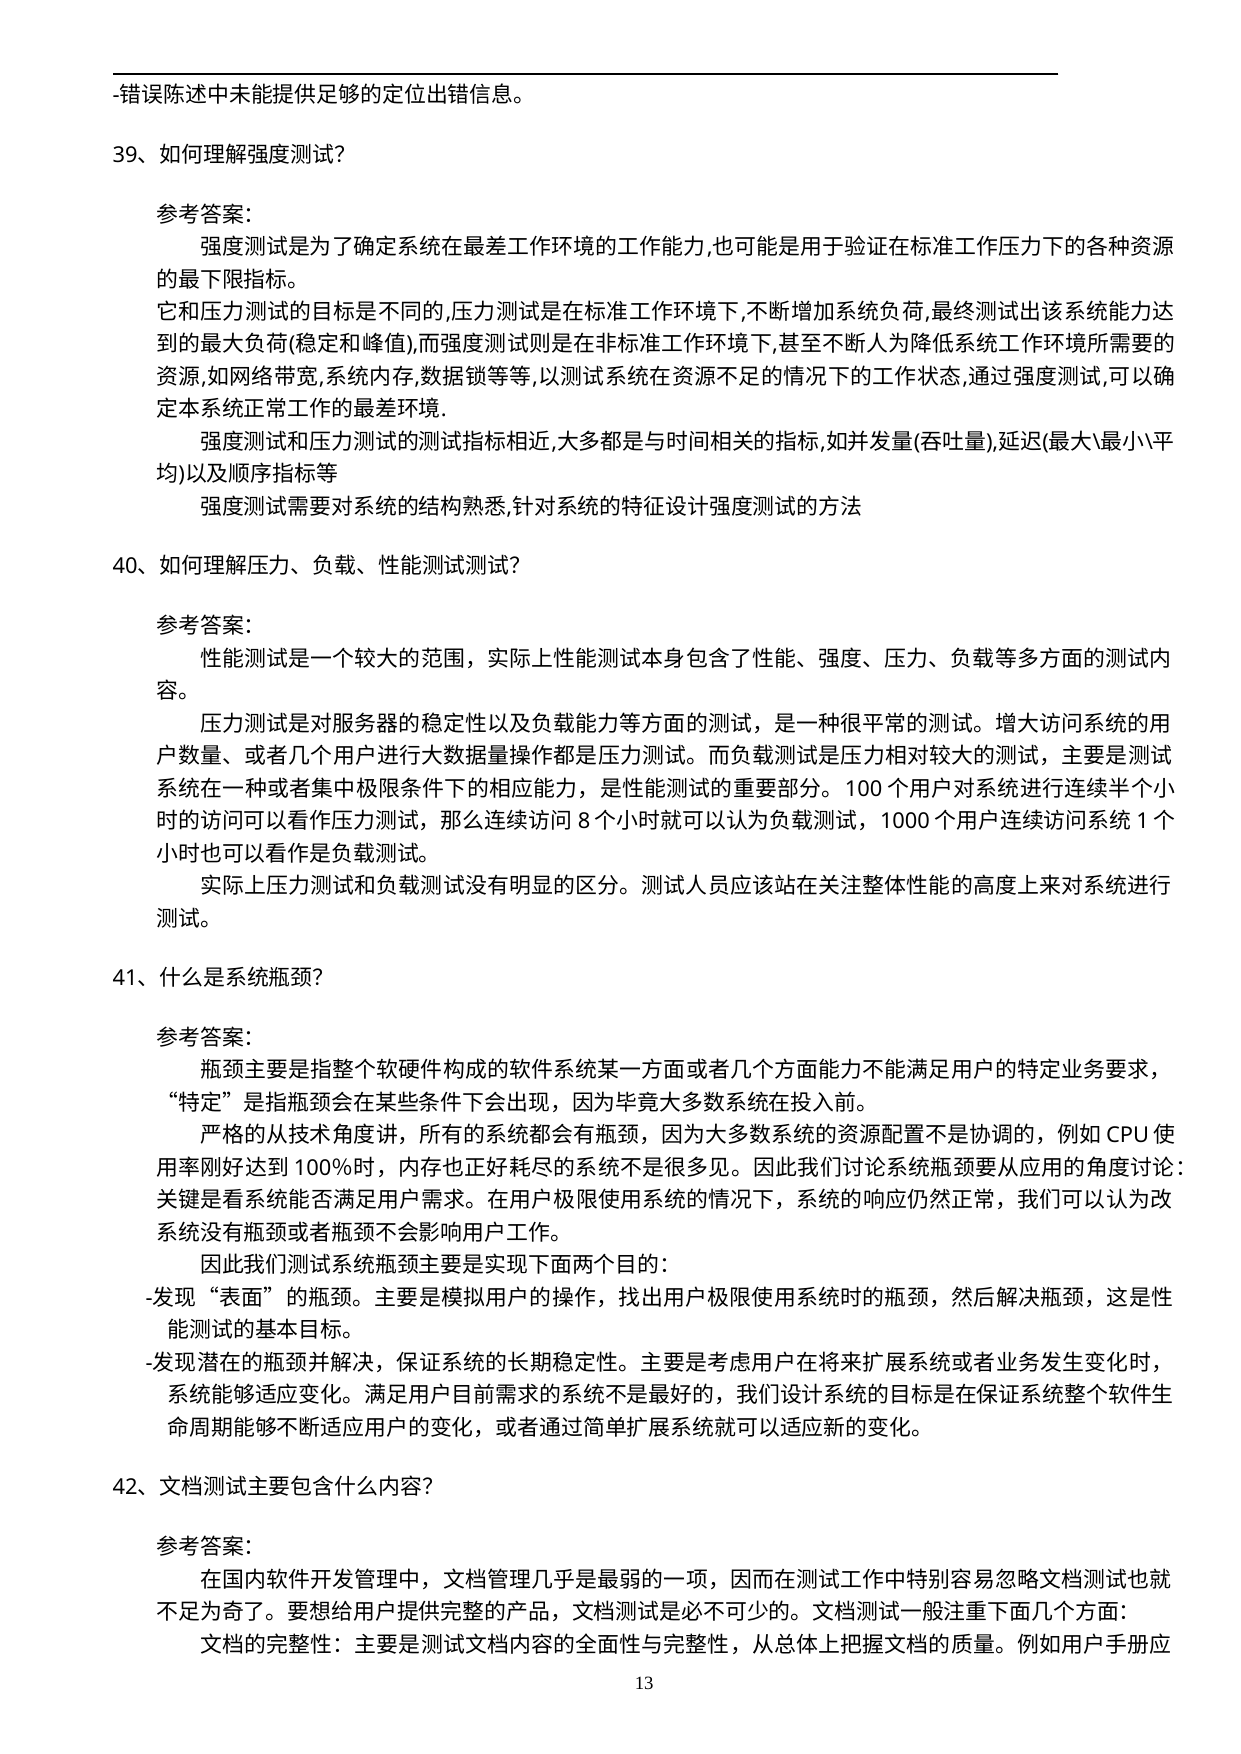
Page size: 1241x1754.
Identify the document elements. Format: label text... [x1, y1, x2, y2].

text 强度测试需要对系统的结构熟悉,针对系统的特征设计强度测试的方法 [112, 489, 1175, 521]
text 因此我们测试系统瓶颈主要是实现下面两个目的： [112, 1247, 1175, 1279]
text 参考答案： [112, 1019, 1175, 1052]
text 实际上压力测试和负载测试没有明显的区分。测试人员应该站在关注整体性能的高度上来对系统进行测试。 [156, 868, 1175, 933]
text 它和压力测试的目标是不同的,压力测试是在标准工作环境下,不断增加系统负荷,最终测试出该系统能力达到的最大负荷(稳定和峰值),而强度测试则是在非标准工作环境下,甚至不断人为降低系统工作环境所需要的资源,如网络带宽,系统内存,数据锁等等,以测试系统在资源不足的情况下的工作状态,通过强度测试,可以确定本系统正常工作的最差环境. [156, 294, 1175, 424]
subtitle 42、文档测试主要包含什么内容？ [112, 1469, 1175, 1502]
text 瓶颈主要是指整个软硬件构成的软件系统某一方面或者几个方面能力不能满足用户的特定业务要求，“特定”是指瓶颈会在某些条件下会出现，因为毕竟大多数系统在投入前。 [156, 1052, 1175, 1117]
text 压力测试是对服务器的稳定性以及负载能力等方面的测试，是一种很平常的测试。增大访问系统的用户数量、或者几个用户进行大数据量操作都是压力测试。而负载测试是压力相对较大的测试，主要是测试系统在一种或者集中极限条件下的相应能力，是性能测试的重要部分。100个用户对系统进行连续半个小时的访问可以看作压力测试，那么连续访问8个小时就可以认为负载测试，1000个用户连续访问系统1个小时也可以看作是负载测试。 [156, 705, 1175, 868]
text 参考答案： [112, 1529, 1175, 1561]
text 在国内软件开发管理中，文档管理几乎是最弱的一项，因而在测试工作中特别容易忽略文档测试也就不足为奇了。要想给用户提供完整的产品，文档测试是必不可少的。文档测试一般注重下面几个方面： [156, 1561, 1175, 1626]
text -错误陈述中未能提供足够的定位出错信息。 [112, 77, 1175, 109]
text -发现潜在的瓶颈并解决，保证系统的长期稳定性。主要是考虑用户在将来扩展系统或者业务发生变化时，系统能够适应变化。满足用户目前需求的系统不是最好的，我们设计系统的目标是在保证系统整个软件生命周期能够不断适应用户的变化，或者通过简单扩展系统就可以适应新的变化。 [145, 1344, 1175, 1442]
text 严格的从技术角度讲，所有的系统都会有瓶颈，因为大多数系统的资源配置不是协调的，例如CPU使用率刚好达到100％时，内存也正好耗尽的系统不是很多见。因此我们讨论系统瓶颈要从应用的角度讨论：关键是看系统能否满足用户需求。在用户极限使用系统的情况下，系统的响应仍然正常，我们可以认为改系统没有瓶颈或者瓶颈不会影响用户工作。 [156, 1117, 1175, 1247]
subtitle 39、如何理解强度测试？ [112, 137, 1175, 169]
subtitle 41、什么是系统瓶颈？ [112, 960, 1175, 992]
subtitle 40、如何理解压力、负载、性能测试测试？ [112, 548, 1175, 581]
text -发现“表面”的瓶颈。主要是模拟用户的操作，找出用户极限使用系统时的瓶颈，然后解决瓶颈，这是性能测试的基本目标。 [145, 1279, 1175, 1344]
text 参考答案： [112, 196, 1175, 229]
text 强度测试是为了确定系统在最差工作环境的工作能力,也可能是用于验证在标准工作压力下的各种资源的最下限指标。 [156, 229, 1175, 294]
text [156, 1626, 1175, 1659]
text 强度测试和压力测试的测试指标相近,大多都是与时间相关的指标,如并发量(吞吐量),延迟(最大\最小\平均)以及顺序指标等 [156, 424, 1175, 489]
text 参考答案： [112, 608, 1175, 640]
text 性能测试是一个较大的范围，实际上性能测试本身包含了性能、强度、压力、负载等多方面的测试内容。 [156, 640, 1175, 705]
